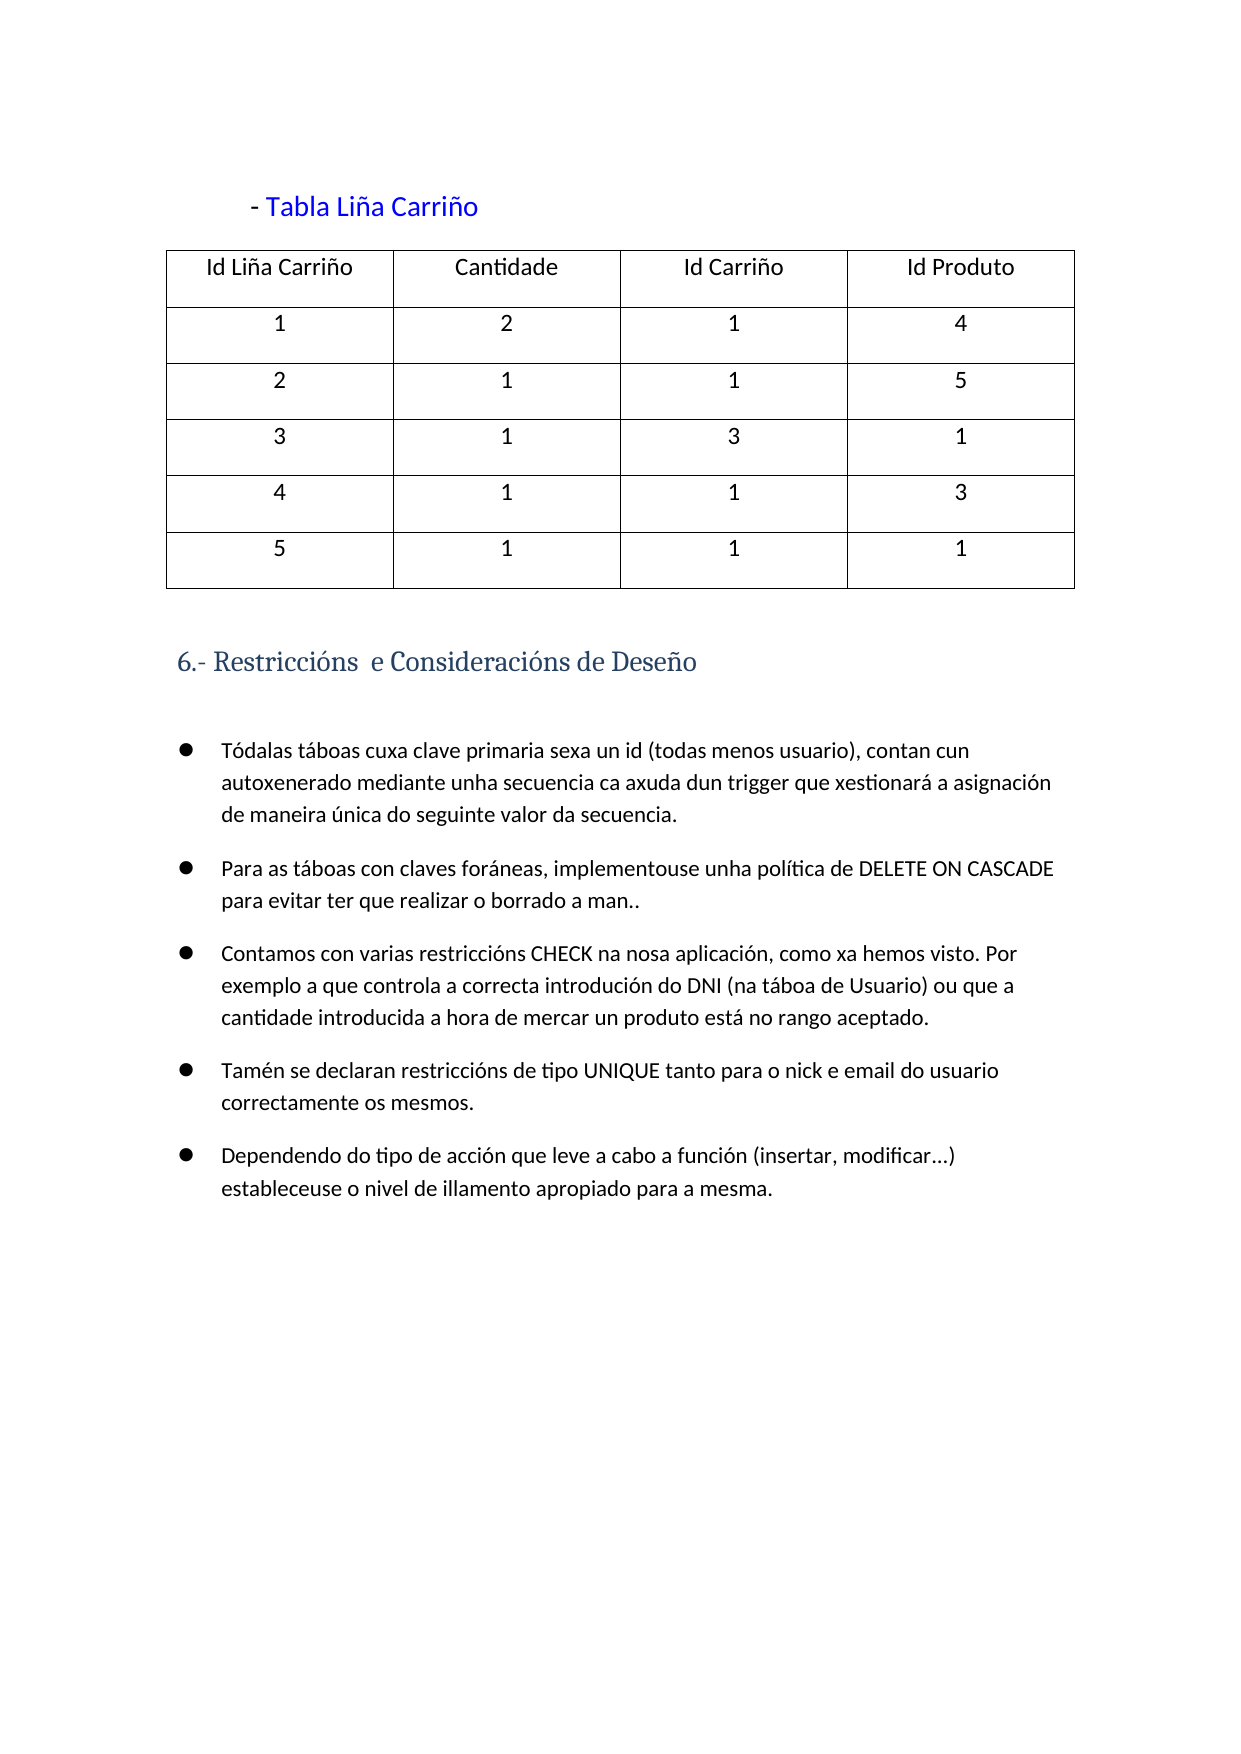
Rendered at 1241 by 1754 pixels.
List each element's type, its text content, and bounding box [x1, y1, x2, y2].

table_cell 5 [167, 533, 393, 588]
table_cell 1 [394, 420, 620, 475]
subtitle - Restriccións e Consideracións de Deseño [177, 645, 1063, 678]
list Contamos con varias restriccións CHECK na nosa aplicación, como xa hemos visto. Por exemplo a que controla a correcta introdución do DNI (na táboa de Usuario) ou que a cantidade introducida a hora de mercar un produto está no rango aceptado. [177, 939, 1063, 1031]
table_cell 1 [394, 364, 620, 419]
table_header Cantidade [394, 251, 620, 307]
table_header Id Liña Carriño [167, 251, 393, 307]
table_cell 1 [621, 308, 847, 363]
table_cell 1 [848, 533, 1074, 588]
table_cell 1 [621, 364, 847, 419]
table_cell 1 [621, 476, 847, 532]
table_cell 1 [394, 533, 620, 588]
table_cell 2 [394, 308, 620, 363]
table_cell 1 [394, 476, 620, 532]
table_cell 4 [167, 476, 393, 532]
table_cell 5 [848, 364, 1074, 419]
table_header Id Carriño [621, 251, 847, 307]
table_cell 2 [167, 364, 393, 419]
table_cell 4 [848, 308, 1074, 363]
table_cell 1 [848, 420, 1074, 475]
table_cell 3 [621, 420, 847, 475]
list Tamén se declaran restriccións de tipo UNIQUE tanto para o nick e email do usuario correctamente os mesmos. [177, 1056, 1063, 1116]
table_cell 3 [167, 420, 393, 475]
list Tódalas táboas cuxa clave primaria sexa un id (todas menos usuario), contan cun autoxenerado mediante unha secuencia ca axuda dun trigger que xestionará a asignación de maneira única do seguinte valor da secuencia. [177, 736, 1063, 829]
table_cell 3 [848, 476, 1074, 532]
table_header Id Produto [848, 251, 1074, 307]
table_cell 1 [167, 308, 393, 363]
table_cell 1 [621, 533, 847, 588]
list - Tabla Liña Carriño [177, 188, 1063, 224]
list Para as táboas con claves foráneas, implementouse unha política de DELETE ON CASCADE para evitar ter que realizar o borrado a man.. [177, 854, 1063, 914]
list Dependendo do tipo de acción que leve a cabo a función (insertar, modificar...) estableceuse o nivel de illamento apropiado para a mesma. [177, 1141, 1063, 1202]
